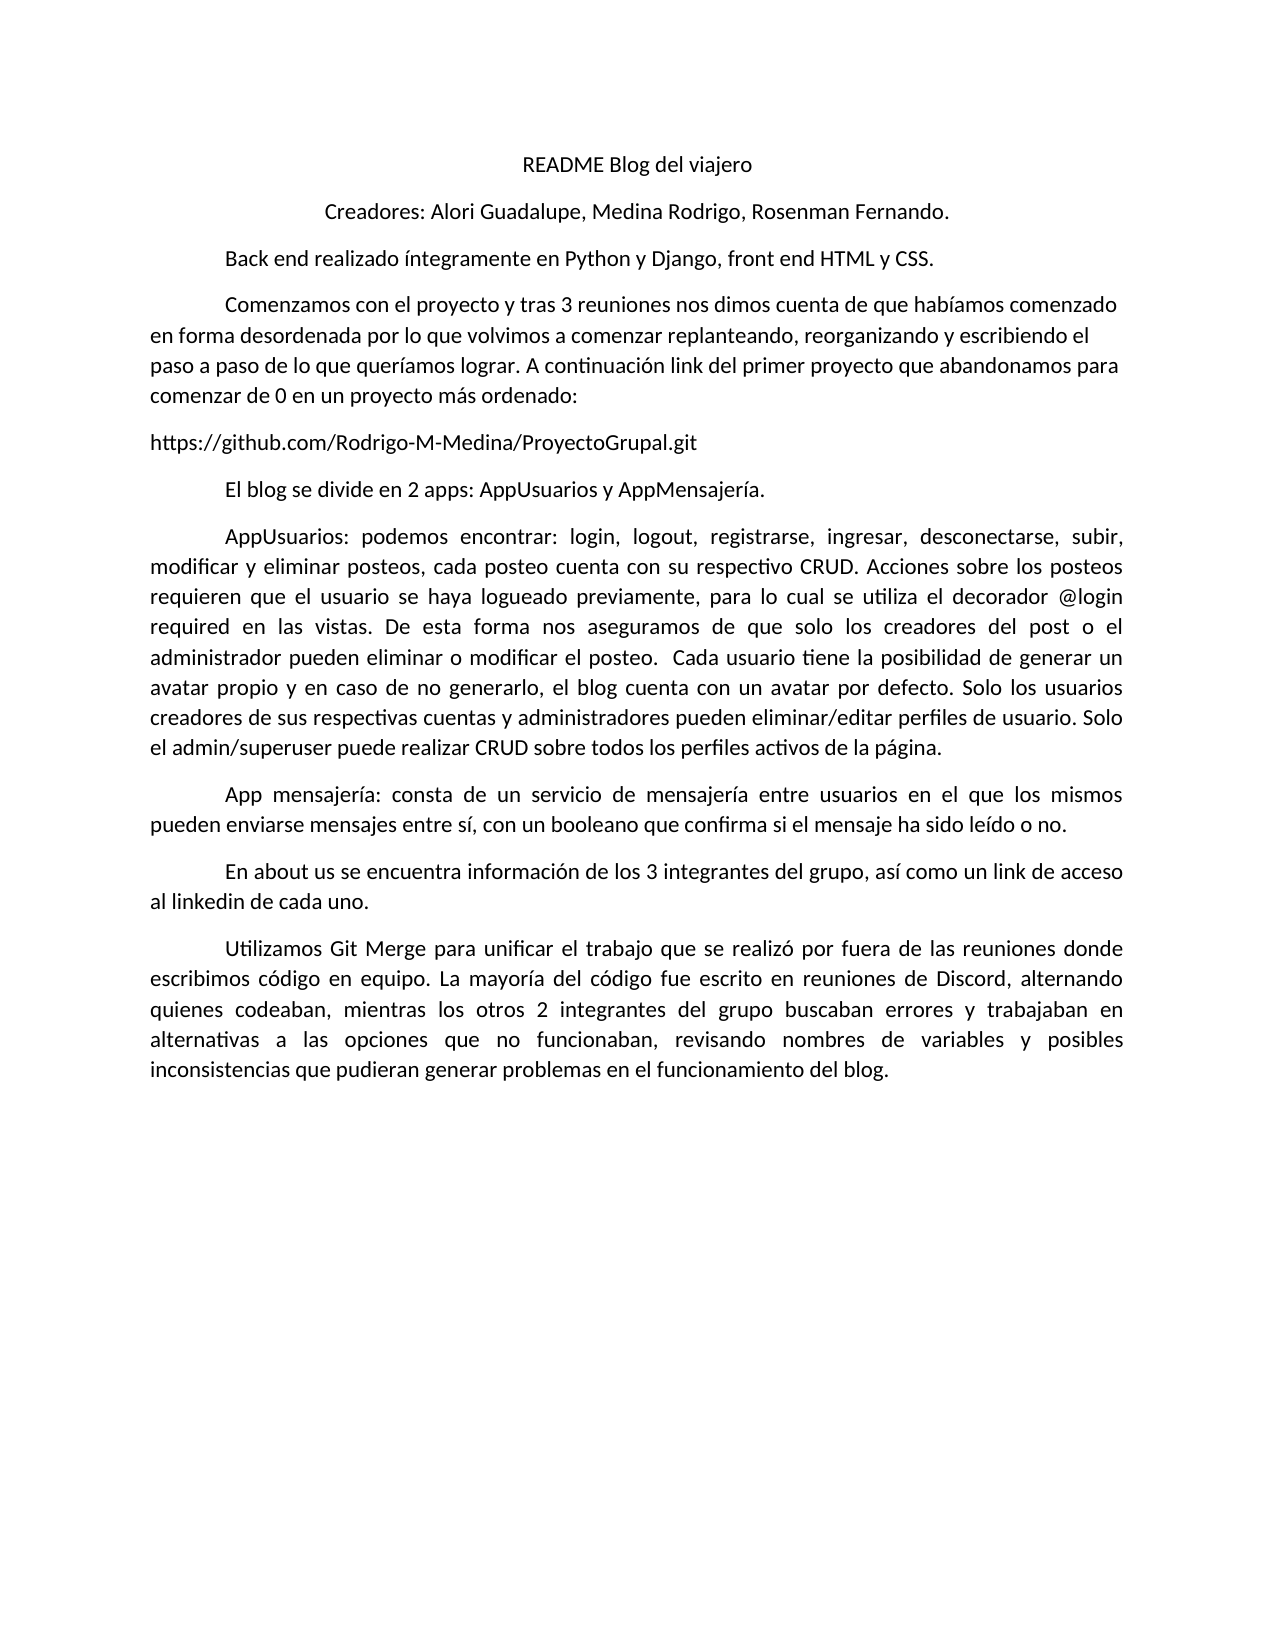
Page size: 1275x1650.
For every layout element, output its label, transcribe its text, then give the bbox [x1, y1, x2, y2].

text En about us se encuentra información de los 3 integrantes del grupo, así como un link de acceso al linkedin de cada uno. [150, 857, 1125, 916]
text Back end realizado íntegramente en Python y Django, front end HTML y CSS. [150, 244, 1125, 272]
text Creadores: Alori Guadalupe, Medina Rodrigo, Rosenman Fernando. [150, 197, 1125, 225]
text README Blog del viajero [150, 150, 1125, 178]
text Utilizamos Git Merge para unificar el trabajo que se realizó por fuera de las reuniones donde escribimos código en equipo. La mayoría del código fue escrito en reuniones de Discord, alternando quienes codeaban, mientras los otros 2 integrantes del grupo buscaban errores y trabajaban en alternativas a las opciones que no funcionaban, revisando nombres de variables y posibles inconsistencias que pudieran generar problemas en el funcionamiento del blog. [150, 934, 1125, 1083]
text El blog se divide en 2 apps: AppUsuarios y AppMensajería. [150, 475, 1125, 503]
text Comenzamos con el proyecto y tras 3 reuniones nos dimos cuenta de que habíamos comenzado en forma desordenada por lo que volvimos a comenzar replanteando, reorganizando y escribiendo el paso a paso de lo que queríamos lograr. A continuación link del primer proyecto que abandonamos para comenzar de 0 en un proyecto más ordenado: [150, 291, 1125, 409]
text AppUsuarios: podemos encontrar: login, logout, registrarse, ingresar, desconectarse, subir, modificar y eliminar posteos, cada posteo cuenta con su respectivo CRUD. Acciones sobre los posteos requieren que el usuario se haya logueado previamente, para lo cual se utiliza el decorador @login required en las vistas. De esta forma nos aseguramos de que solo los creadores del post o el administrador pueden eliminar o modificar el posteo. Cada usuario tiene la posibilidad de generar un avatar propio y en caso de no generarlo, el blog cuenta con un avatar por defecto. Solo los usuarios creadores de sus respectivas cuentas y administradores pueden eliminar/editar perfiles de usuario. Solo el admin/superuser puede realizar CRUD sobre todos los perfiles activos de la página. [150, 522, 1125, 761]
text App mensajería: consta de un servicio de mensajería entre usuarios en el que los mismos pueden enviarse mensajes entre sí, con un booleano que confirma si el mensaje ha sido leído o no. [150, 780, 1125, 838]
text https://github.com/Rodrigo-M-Medina/ProyectoGrupal.git [150, 428, 1125, 456]
